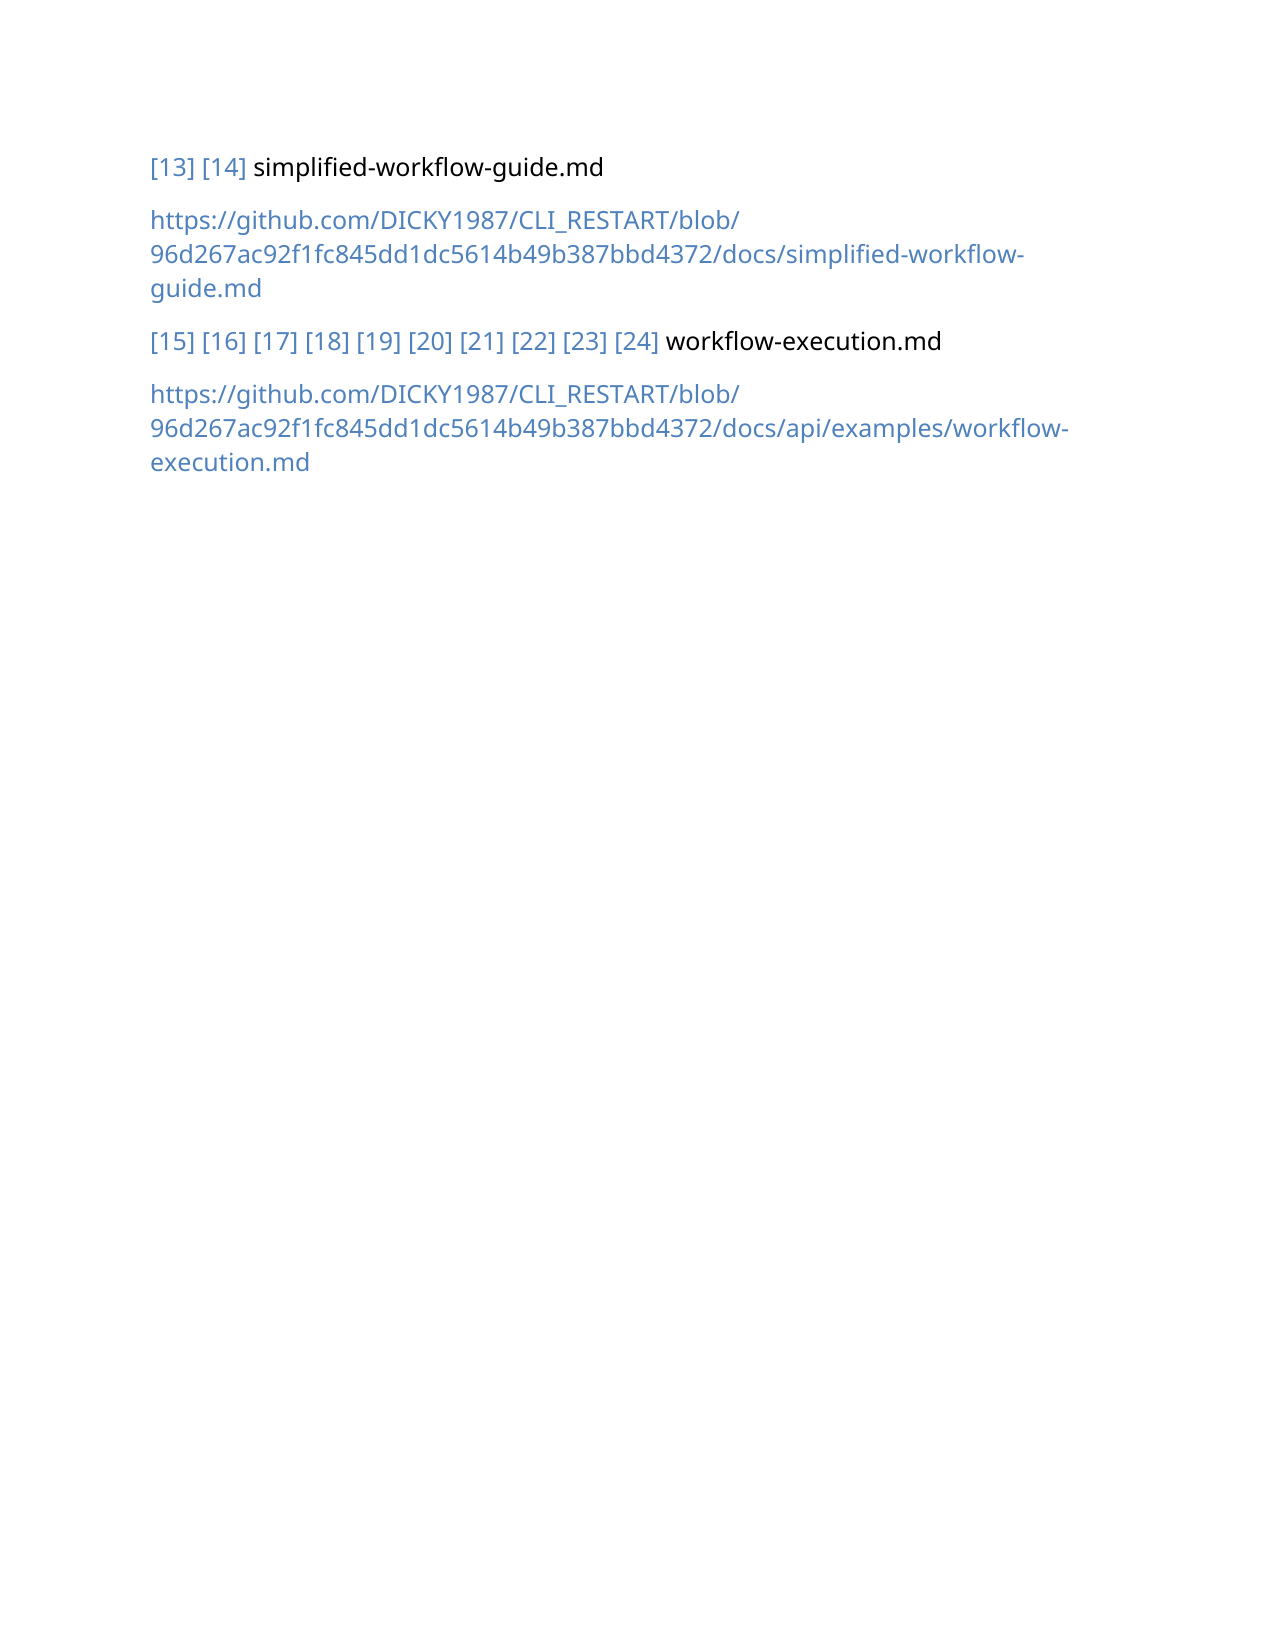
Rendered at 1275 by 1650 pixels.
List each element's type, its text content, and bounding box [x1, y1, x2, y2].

text https://github.com/DICKY1987/CLI_RESTART/blob/96d267ac92f1fc845dd1dc5614b49b387bbd4372/docs/api/examples/workflow-execution.md [150, 377, 1125, 479]
text [15] [16] [17] [18] [19] [20] [21] [22] [23] [24] workflow-execution.md [150, 324, 1125, 358]
text https://github.com/DICKY1987/CLI_RESTART/blob/96d267ac92f1fc845dd1dc5614b49b387bbd4372/docs/simplified-workflow-guide.md [150, 203, 1125, 305]
text [13] [14] simplified-workflow-guide.md [150, 150, 1125, 184]
